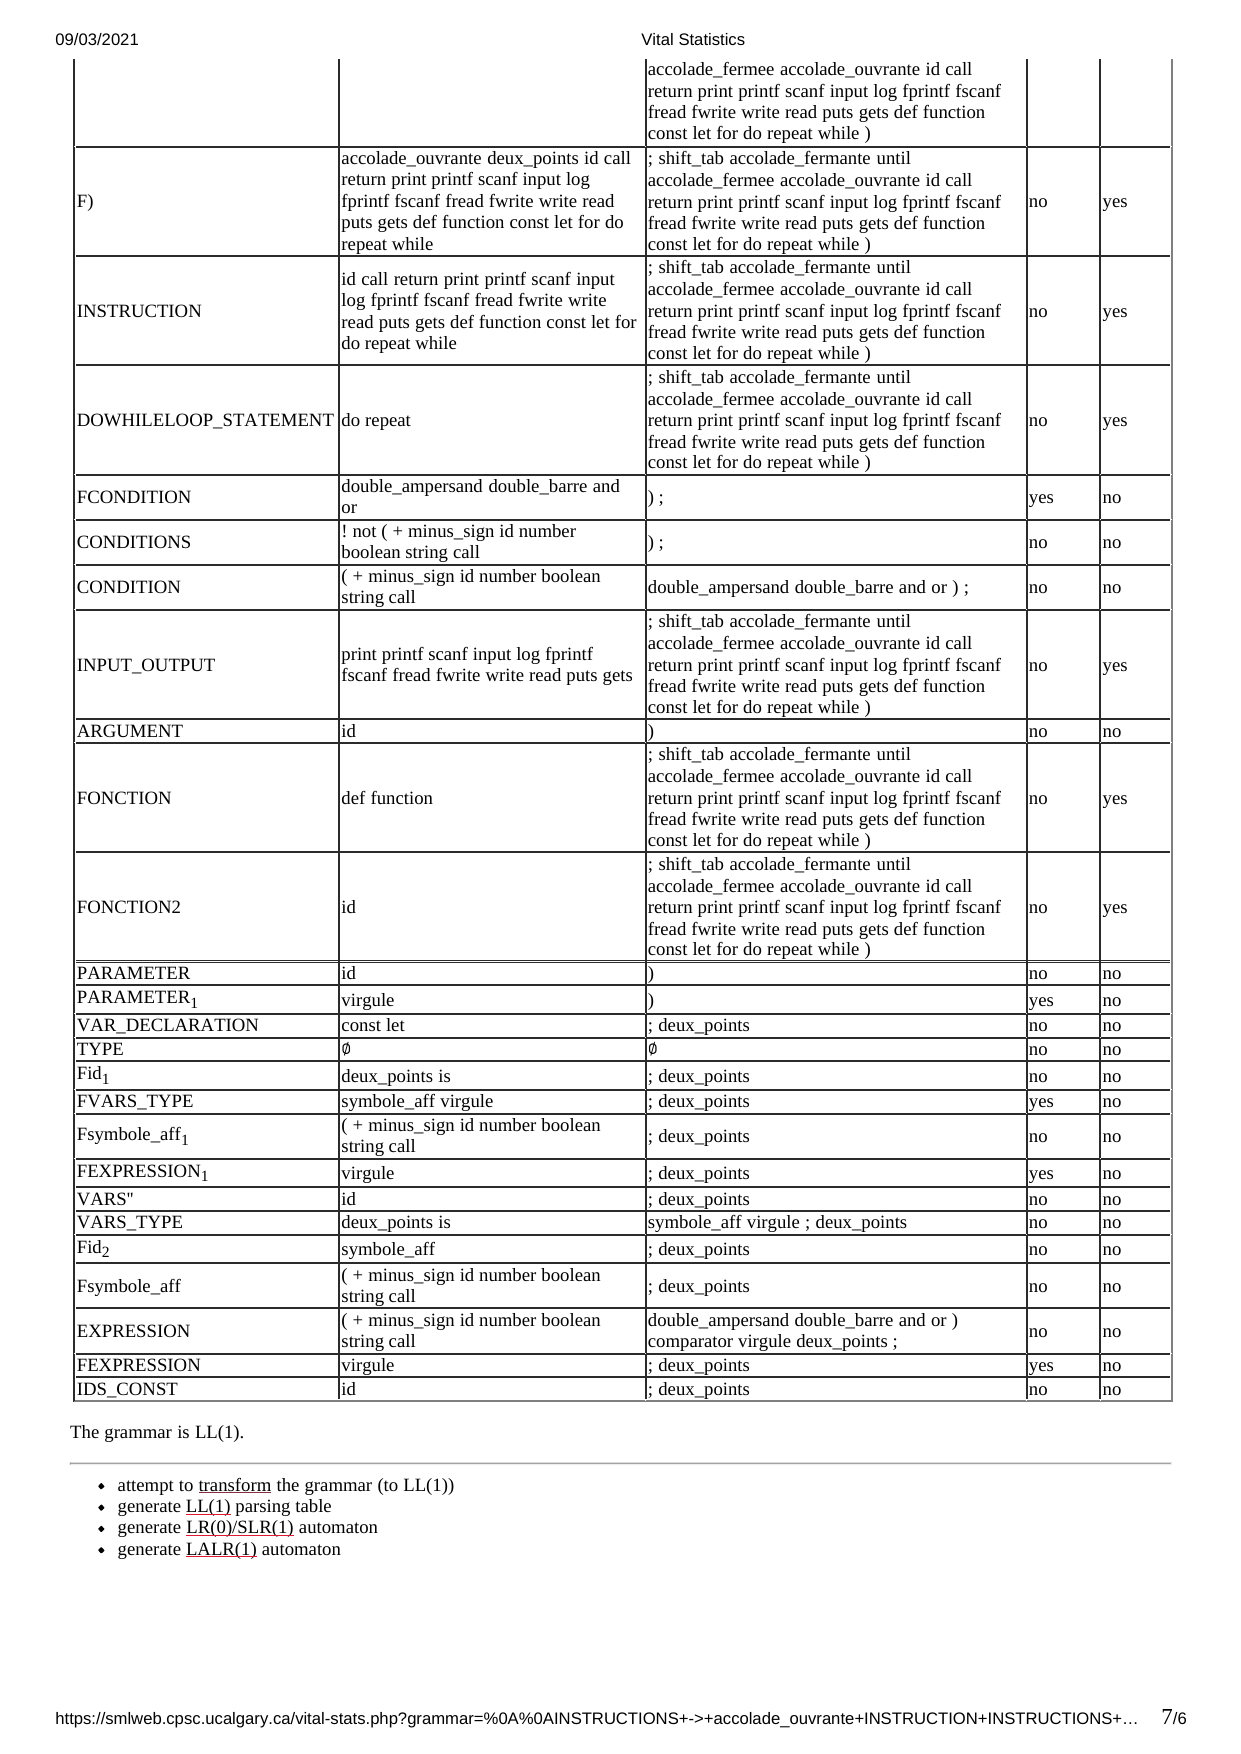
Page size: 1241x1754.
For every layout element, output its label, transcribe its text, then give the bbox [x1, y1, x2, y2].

table_cell no [1101, 1089, 1171, 1112]
table_cell deux_points is [340, 1062, 645, 1089]
table_cell yes [1028, 476, 1099, 519]
table_cell ∅ [647, 1039, 1026, 1060]
table_cell yes [1101, 364, 1171, 473]
table_cell no [1028, 366, 1099, 473]
table_cell Fsymbole_aff [75, 1264, 338, 1307]
table_cell deux_points is [340, 1212, 645, 1234]
table_cell ; deux_points [647, 1015, 1026, 1036]
table_cell yes [1101, 146, 1171, 255]
table_cell no [1101, 1113, 1171, 1158]
table_cell EXPRESSION [75, 1309, 338, 1352]
table_cell ; deux_points [647, 1115, 1026, 1158]
table_cell F) [75, 148, 338, 255]
table_cell ; deux_points [647, 1160, 1026, 1186]
table_cell no [1028, 1115, 1099, 1158]
table_cell no [1028, 720, 1099, 742]
table_cell no [1101, 1210, 1171, 1234]
table_cell FVARS_TYPE [75, 1091, 338, 1112]
table_cell no [1028, 1264, 1099, 1307]
table_cell ! not ( + minus_sign id number boolean string call [340, 521, 645, 564]
table_cell ; deux_points [647, 1264, 1026, 1307]
table_cell no [1028, 1309, 1099, 1352]
table_cell no [1101, 519, 1171, 564]
table_cell virgule [340, 1160, 645, 1186]
table_cell Fsymbole_aff1 [75, 1115, 338, 1158]
table_cell ; deux_points [647, 1091, 1026, 1112]
table_cell VARS'' [75, 1188, 338, 1210]
table_cell double_ampersand double_barre and or ) comparator virgule deux_points ; [647, 1309, 1026, 1352]
table_cell no [1028, 257, 1099, 364]
table_cell FEXPRESSION [75, 1355, 338, 1376]
table_cell no [1101, 1013, 1171, 1036]
table_cell no [1101, 960, 1171, 984]
table_cell virgule [340, 986, 645, 1013]
table_cell PARAMETER [75, 963, 338, 984]
table_cell ) [647, 986, 1026, 1013]
table_cell ) [647, 720, 1026, 742]
table_cell no [1028, 963, 1099, 984]
table_cell FONCTION [75, 744, 338, 851]
table_cell double_ampersand double_barre and or ) ; [647, 566, 1026, 609]
table_cell ) ; [647, 476, 1026, 519]
table_cell no [1101, 1158, 1171, 1186]
table_cell symbole_aff [340, 1236, 645, 1262]
table_cell yes [1028, 1355, 1099, 1376]
table_cell ( + minus_sign id number boolean string call [340, 566, 645, 609]
table_cell no [1101, 718, 1171, 742]
table_cell no [1101, 1307, 1171, 1352]
table_cell no [1101, 1060, 1171, 1089]
table_cell ; deux_points [647, 1188, 1026, 1210]
table_cell IDS_CONST [75, 1378, 339, 1400]
table_cell INPUT_OUTPUT [75, 611, 338, 718]
table_cell no [1028, 744, 1099, 851]
table_header [75, 59, 338, 146]
table_cell yes [1101, 609, 1171, 718]
table_cell ; deux_points [645, 1378, 1026, 1400]
table_cell no [1101, 1353, 1171, 1376]
table_cell no [1028, 566, 1099, 609]
table_cell CONDITIONS [75, 521, 338, 564]
table_cell yes [1028, 1160, 1099, 1186]
table_cell yes [1101, 742, 1171, 851]
table_cell ARGUMENT [75, 720, 338, 742]
table_cell no [1101, 1186, 1171, 1210]
table_cell virgule [340, 1355, 645, 1376]
text generate LR(0)/SLR(1) automaton generate LALR(1) automaton [117, 1517, 440, 1559]
table_cell id [340, 963, 645, 984]
table_cell INSTRUCTION [75, 257, 338, 364]
table_cell do repeat [340, 366, 645, 473]
table_cell FEXPRESSION1 [75, 1160, 338, 1186]
table_cell no [1101, 564, 1171, 609]
table_cell no [1028, 1188, 1099, 1210]
table_header [1028, 59, 1099, 146]
table_cell no [1028, 521, 1099, 564]
table_cell ; deux_points [647, 1236, 1026, 1262]
table_cell VAR_DECLARATION [75, 1015, 338, 1036]
table_cell ) [647, 963, 1026, 984]
table_cell const let [340, 1015, 645, 1036]
table_cell no [1101, 1036, 1171, 1060]
table_cell no [1101, 1262, 1171, 1307]
table_cell CONDITION [75, 566, 338, 609]
table_cell ; deux_points [647, 1062, 1026, 1089]
table_cell accolade_ouvrante deux_points id call return print printf scanf input log fprintf fscanf fread fwrite write read puts gets def function const let for do repeat while [340, 148, 645, 255]
table_header [1101, 59, 1171, 146]
table_cell def function [340, 744, 645, 851]
table_cell Fid1 [75, 1062, 338, 1089]
table_cell id [340, 720, 645, 742]
table_cell DOWHILELOOP_STATEMENT [75, 366, 338, 473]
table_cell FONCTION2 [75, 853, 338, 960]
table_cell yes [1101, 851, 1171, 960]
table_cell symbole_aff virgule [340, 1091, 645, 1112]
table_cell id [340, 853, 645, 960]
table_cell no [1101, 1234, 1171, 1262]
table_cell no [1101, 474, 1171, 519]
table_cell yes [1028, 986, 1099, 1013]
table_cell no [1028, 1039, 1099, 1060]
table_cell id [339, 1378, 645, 1400]
table_cell ) ; [647, 521, 1026, 564]
table_cell ( + minus_sign id number boolean string call [340, 1309, 645, 1352]
table_cell FCONDITION [75, 476, 338, 519]
table_cell VARS_TYPE [75, 1212, 338, 1234]
table_cell no [1026, 1378, 1100, 1400]
table_header [340, 59, 645, 146]
table_cell no [1101, 984, 1171, 1013]
table_cell yes [1028, 1091, 1099, 1112]
table_cell no [1028, 148, 1099, 255]
table_cell ( + minus_sign id number boolean string call [340, 1264, 645, 1307]
table_cell print printf scanf input log fprintf fscanf fread fwrite write read puts gets [340, 611, 645, 718]
table_cell no [1028, 611, 1099, 718]
table_cell symbole_aff virgule ; deux_points [647, 1212, 1026, 1234]
table_cell ∅ [340, 1039, 645, 1060]
table_cell id [340, 1188, 645, 1210]
text attempt to transform the grammar (to LL(1)) generate LL(1) parsing table [117, 1474, 460, 1517]
table_cell id call return print printf scanf input log fprintf fscanf fread fwrite write read puts gets def function const let for do repeat while [340, 257, 645, 364]
table_cell ; deux_points [647, 1355, 1026, 1376]
table_cell ( + minus_sign id number boolean string call [340, 1115, 645, 1158]
table_cell Fid2 [75, 1236, 338, 1262]
table_cell no [1028, 853, 1099, 960]
table_cell PARAMETER1 [75, 986, 338, 1013]
text The grammar is LL(1). [70, 1421, 1190, 1443]
table_cell yes [1101, 255, 1171, 364]
table_cell no [1028, 1212, 1099, 1234]
table_cell no [1028, 1062, 1099, 1089]
table_cell no [1028, 1015, 1099, 1036]
table_cell TYPE [75, 1039, 338, 1060]
table_cell double_ampersand double_barre and or [340, 476, 645, 519]
table_header accolade_fermee accolade_ouvrante id call return print printf scanf input log fprintf fscanf fread fwrite write read puts gets def function const let for do repeat while ) [647, 59, 1026, 146]
table_cell no [1100, 1376, 1171, 1400]
table_cell no [1028, 1236, 1099, 1262]
